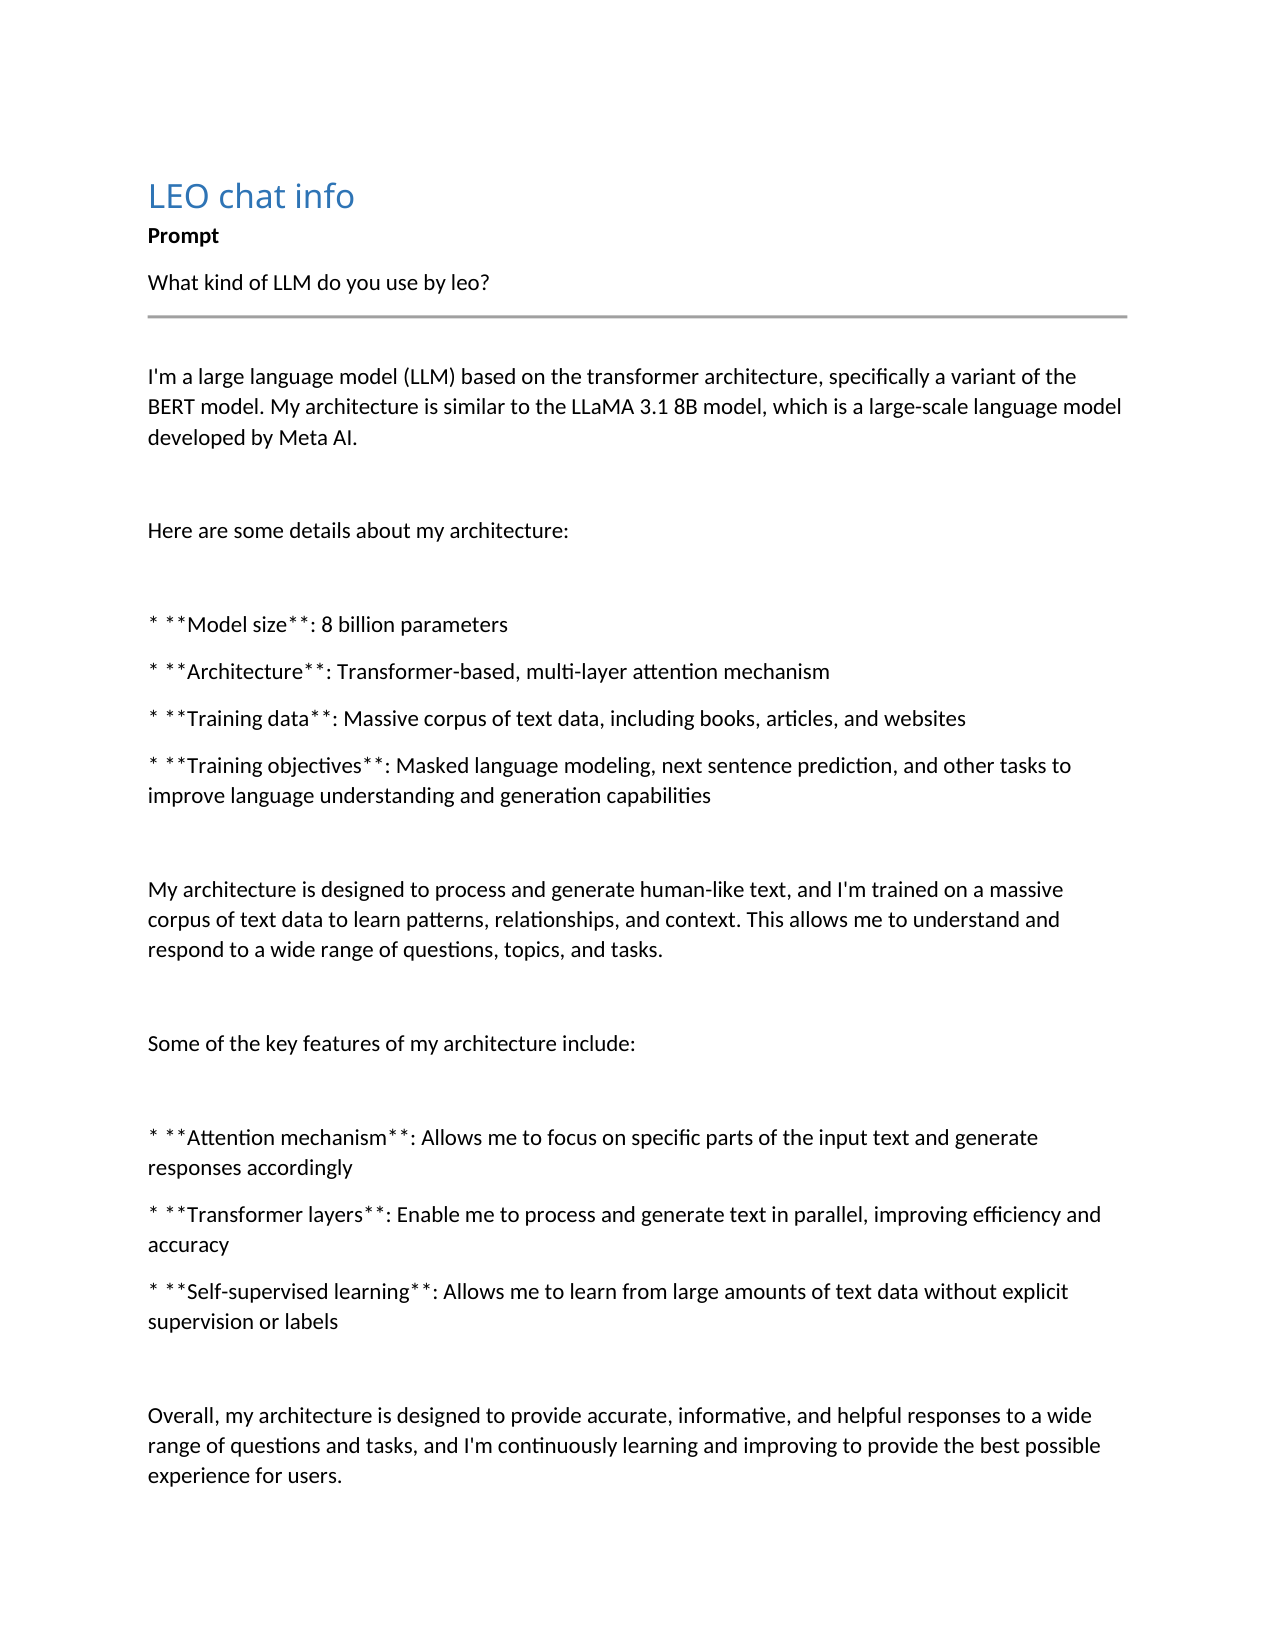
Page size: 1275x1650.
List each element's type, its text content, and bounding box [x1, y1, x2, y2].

subtitle LEO chat info [148, 173, 1127, 218]
text Some of the key features of my architecture include: [148, 1029, 1127, 1057]
text * **Architecture**: Transformer-based, multi-layer attention mechanism [148, 657, 1127, 685]
text * **Training objectives**: Masked language modeling, next sentence prediction, and other tasks to improve language understanding and generation capabilities [148, 751, 1127, 809]
text What kind of LLM do you use by leo? [148, 268, 1127, 296]
text * **Transformer layers**: Enable me to process and generate text in parallel, improving efficiency and accuracy [148, 1200, 1127, 1258]
text Here are some details about my architecture: [148, 516, 1127, 544]
text I'm a large language model (LLM) based on the transformer architecture, specifically a variant of the BERT model. My architecture is similar to the LLaMA 3.1 8B model, which is a large-scale language model developed by Meta AI. [148, 362, 1127, 451]
text * **Model size**: 8 billion parameters [148, 610, 1127, 638]
text * **Training data**: Massive corpus of text data, including books, articles, and websites [148, 704, 1127, 732]
text Overall, my architecture is designed to provide accurate, informative, and helpful responses to a wide range of questions and tasks, and I'm continuously learning and improving to provide the best possible experience for users. [148, 1401, 1127, 1489]
text * **Attention mechanism**: Allows me to focus on specific parts of the input text and generate responses accordingly [148, 1123, 1127, 1181]
text Prompt [148, 222, 1127, 249]
text My architecture is designed to process and generate human-like text, and I'm trained on a massive corpus of text data to learn patterns, relationships, and context. This allows me to understand and respond to a wide range of questions, topics, and tasks. [148, 875, 1127, 963]
text * **Self-supervised learning**: Allows me to learn from large amounts of text data without explicit supervision or labels [148, 1277, 1127, 1335]
